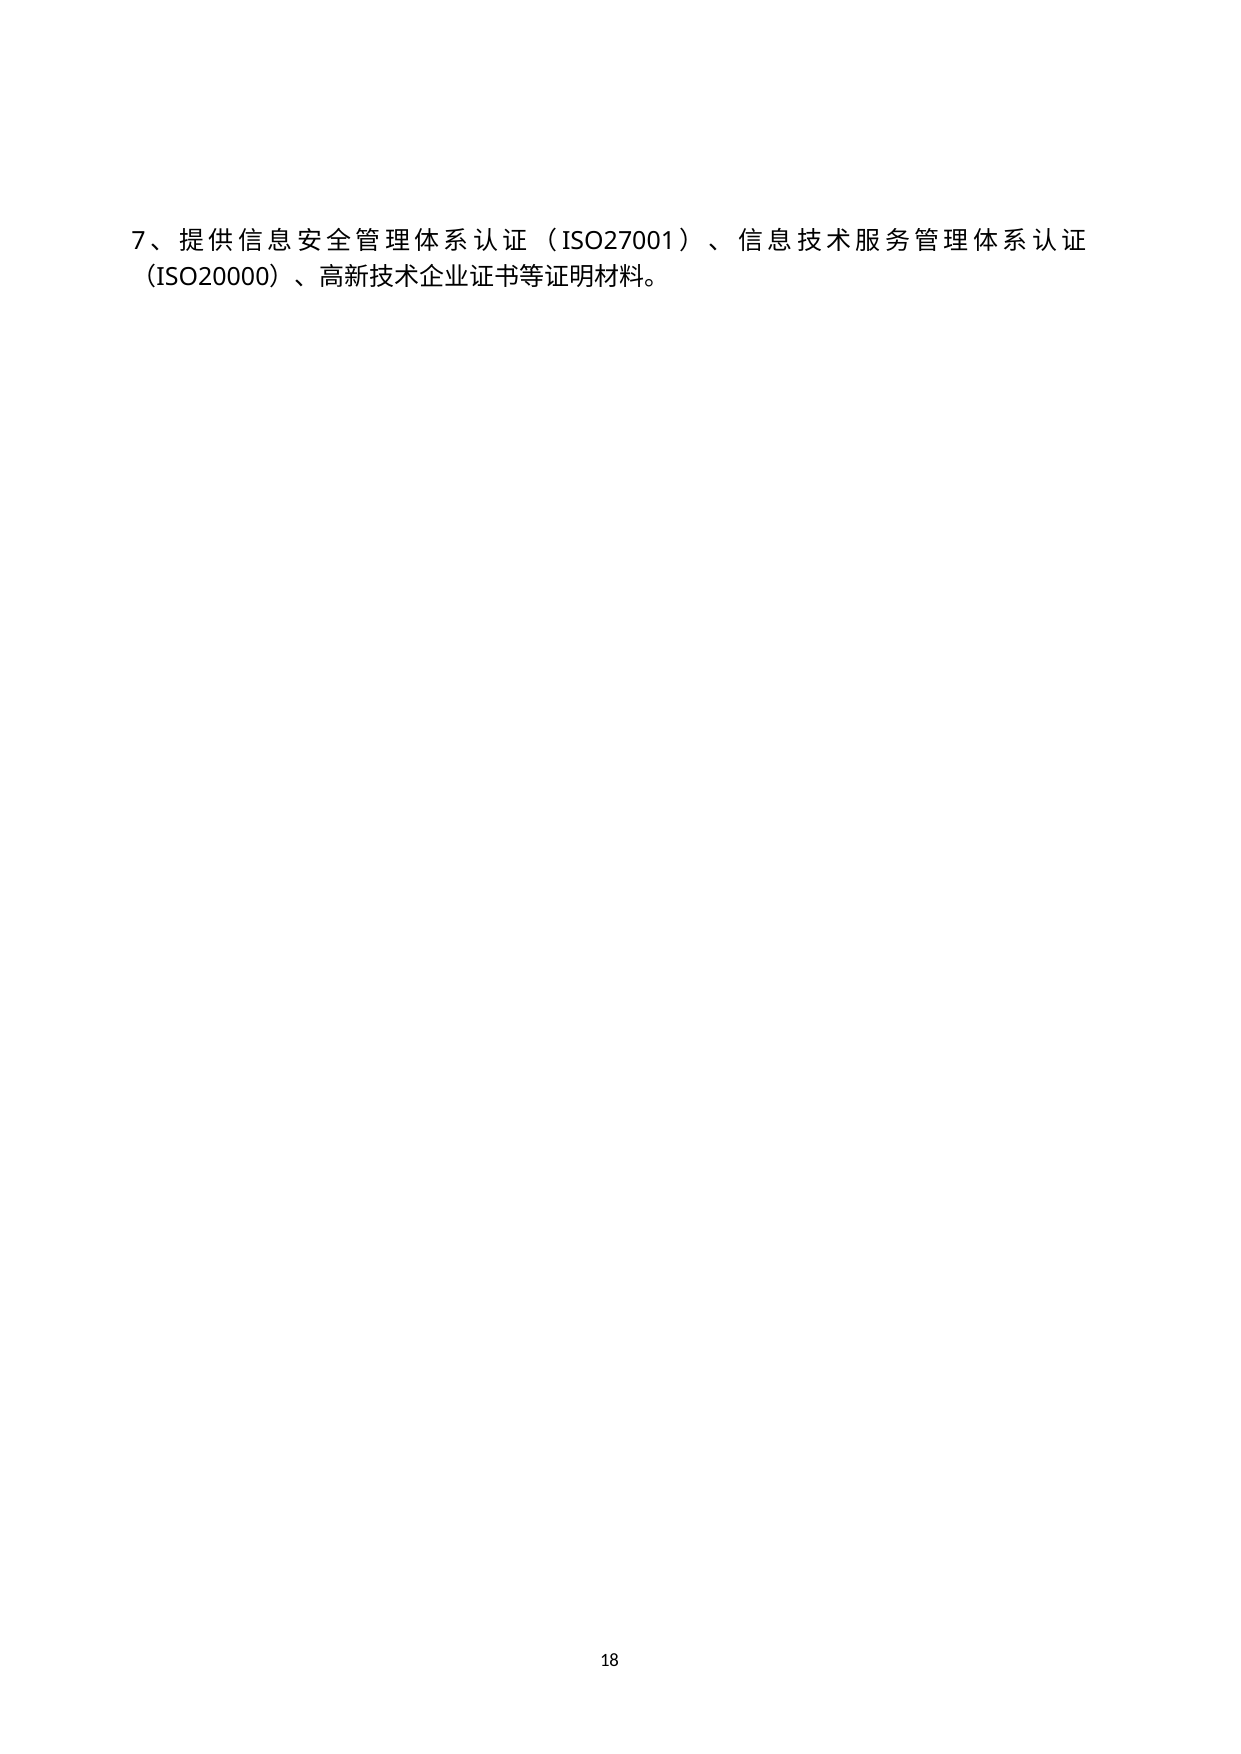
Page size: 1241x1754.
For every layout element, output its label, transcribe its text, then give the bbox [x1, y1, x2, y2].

text 7、提供信息安全管理体系认证（ISO27001）、信息技术服务管理体系认证（ISO20000）、高新技术企业证书等证明材料。 [131, 220, 1087, 293]
